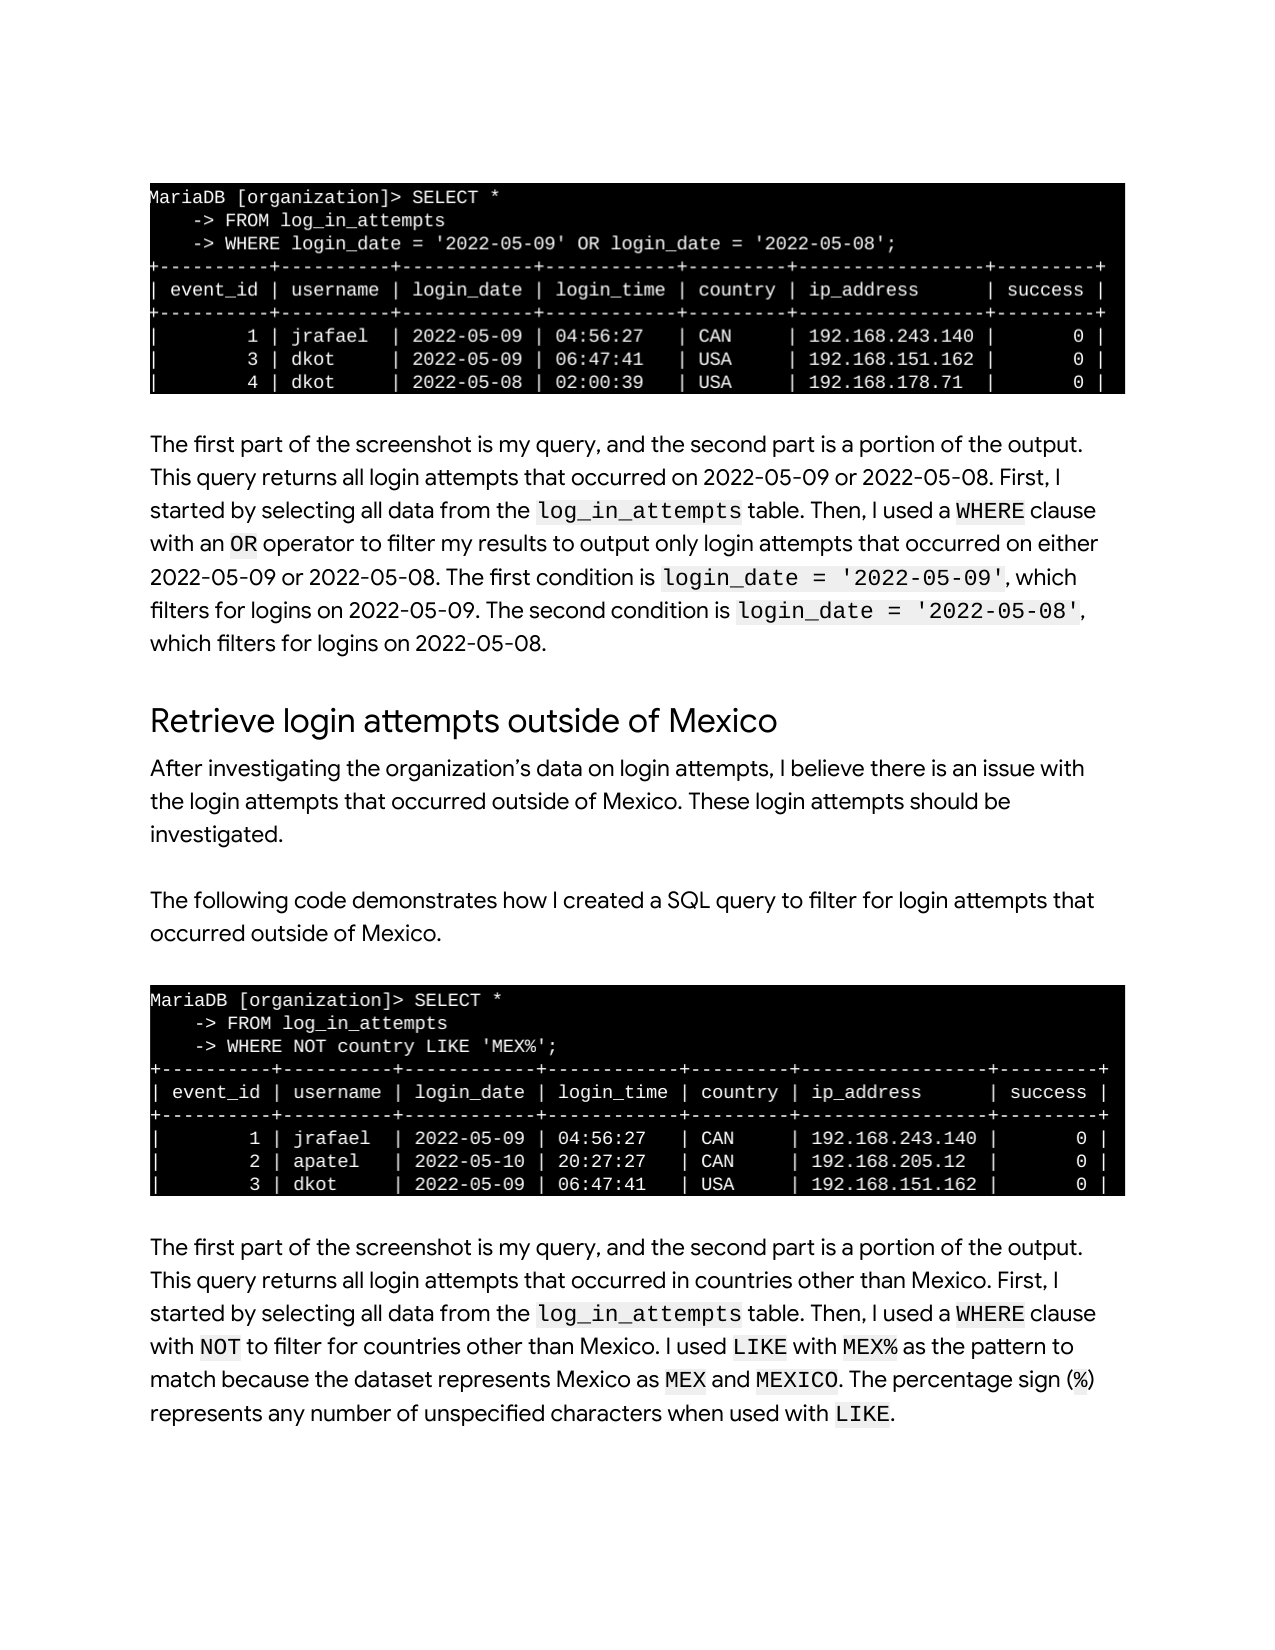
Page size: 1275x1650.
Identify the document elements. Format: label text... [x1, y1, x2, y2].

picture [150, 183, 1125, 394]
text The following code demonstrates how I created a SQL query to filter for login attempts that occurred outside of Mexico. [150, 887, 1125, 948]
text After investigating the organization’s data on login attempts, I believe there is an issue with the login attempts that occurred outside of Mexico. These login attempts should be investigated. [150, 754, 1125, 849]
text The first part of the screenshot is my query, and the second part is a portion of the output. This query returns all login attempts that occurred on 2022-05-09 or 2022-05-08. First, I started by selecting all data from the log_in_attempts table. Then, I used a WHERE clause with an OR operator to filter my results to output only login attempts that occurred on either 2022-05-09 or 2022-05-08. The first condition is login_date = '2022-05-09', which filters for logins on 2022-05-09. The second condition is login_date = '2022-05-08', which filters for logins on 2022-05-08. [150, 430, 1125, 658]
subtitle Retrieve login attempts outside of Mexico [150, 700, 1125, 742]
picture [150, 985, 1125, 1196]
text The first part of the screenshot is my query, and the second part is a portion of the output. This query returns all login attempts that occurred in countries other than Mexico. First, I started by selecting all data from the log_in_attempts table. Then, I used a WHERE clause with NOT to filter for countries other than Mexico. I used LIKE with MEX% as the pattern to match because the dataset represents Mexico as MEX and MEXICO. The percentage sign (%) represents any number of unspecified characters when used with LIKE. [150, 1233, 1125, 1428]
